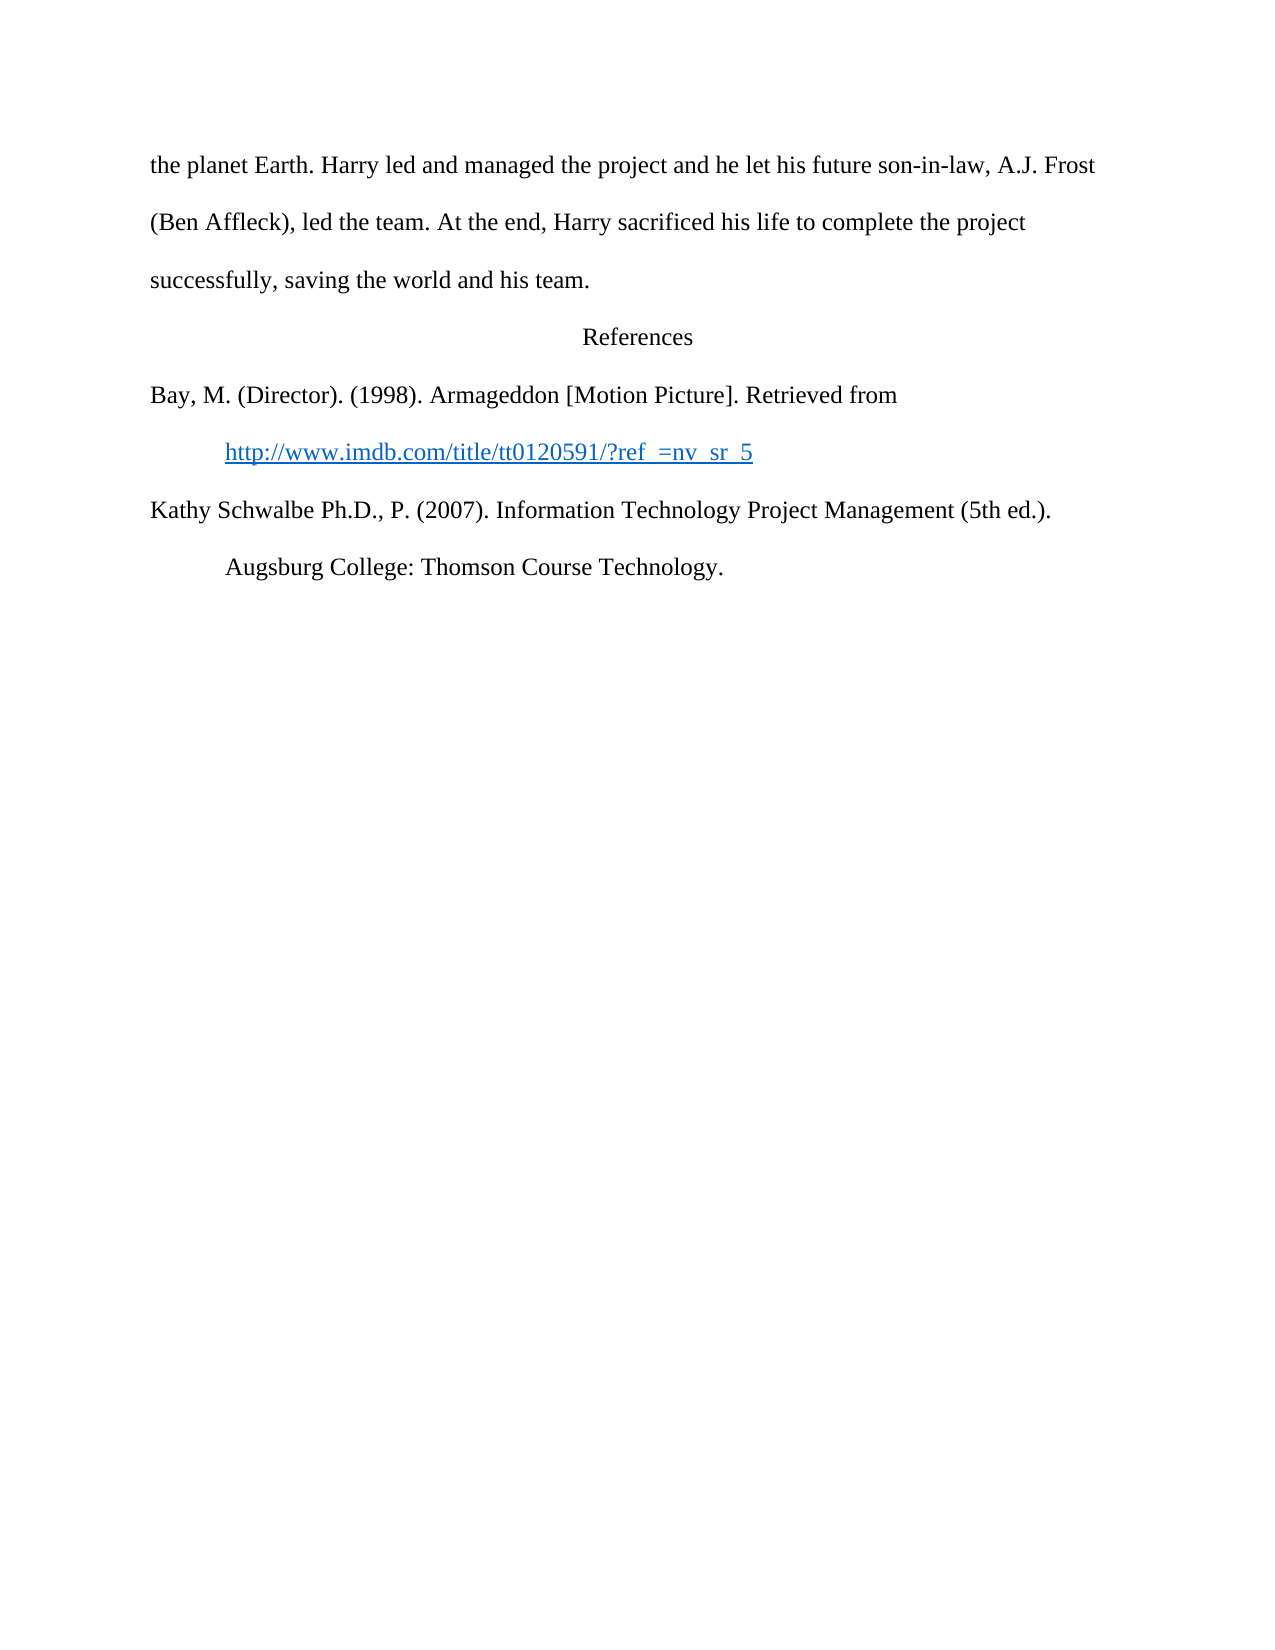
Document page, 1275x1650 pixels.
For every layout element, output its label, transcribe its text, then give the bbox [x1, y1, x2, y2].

text Bay, M. (Director). (1998). Armageddon [Motion Picture]. Retrieved from http://www.imdb.com/title/tt0120591/?ref_=nv_sr_5 [150, 380, 1125, 466]
text References [150, 322, 1125, 351]
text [150, 150, 1125, 294]
text Kathy Schwalbe Ph.D., P. (2007). Information Technology Project Management (5th ed.). Augsburg College: Thomson Course Technology. [150, 495, 1125, 581]
